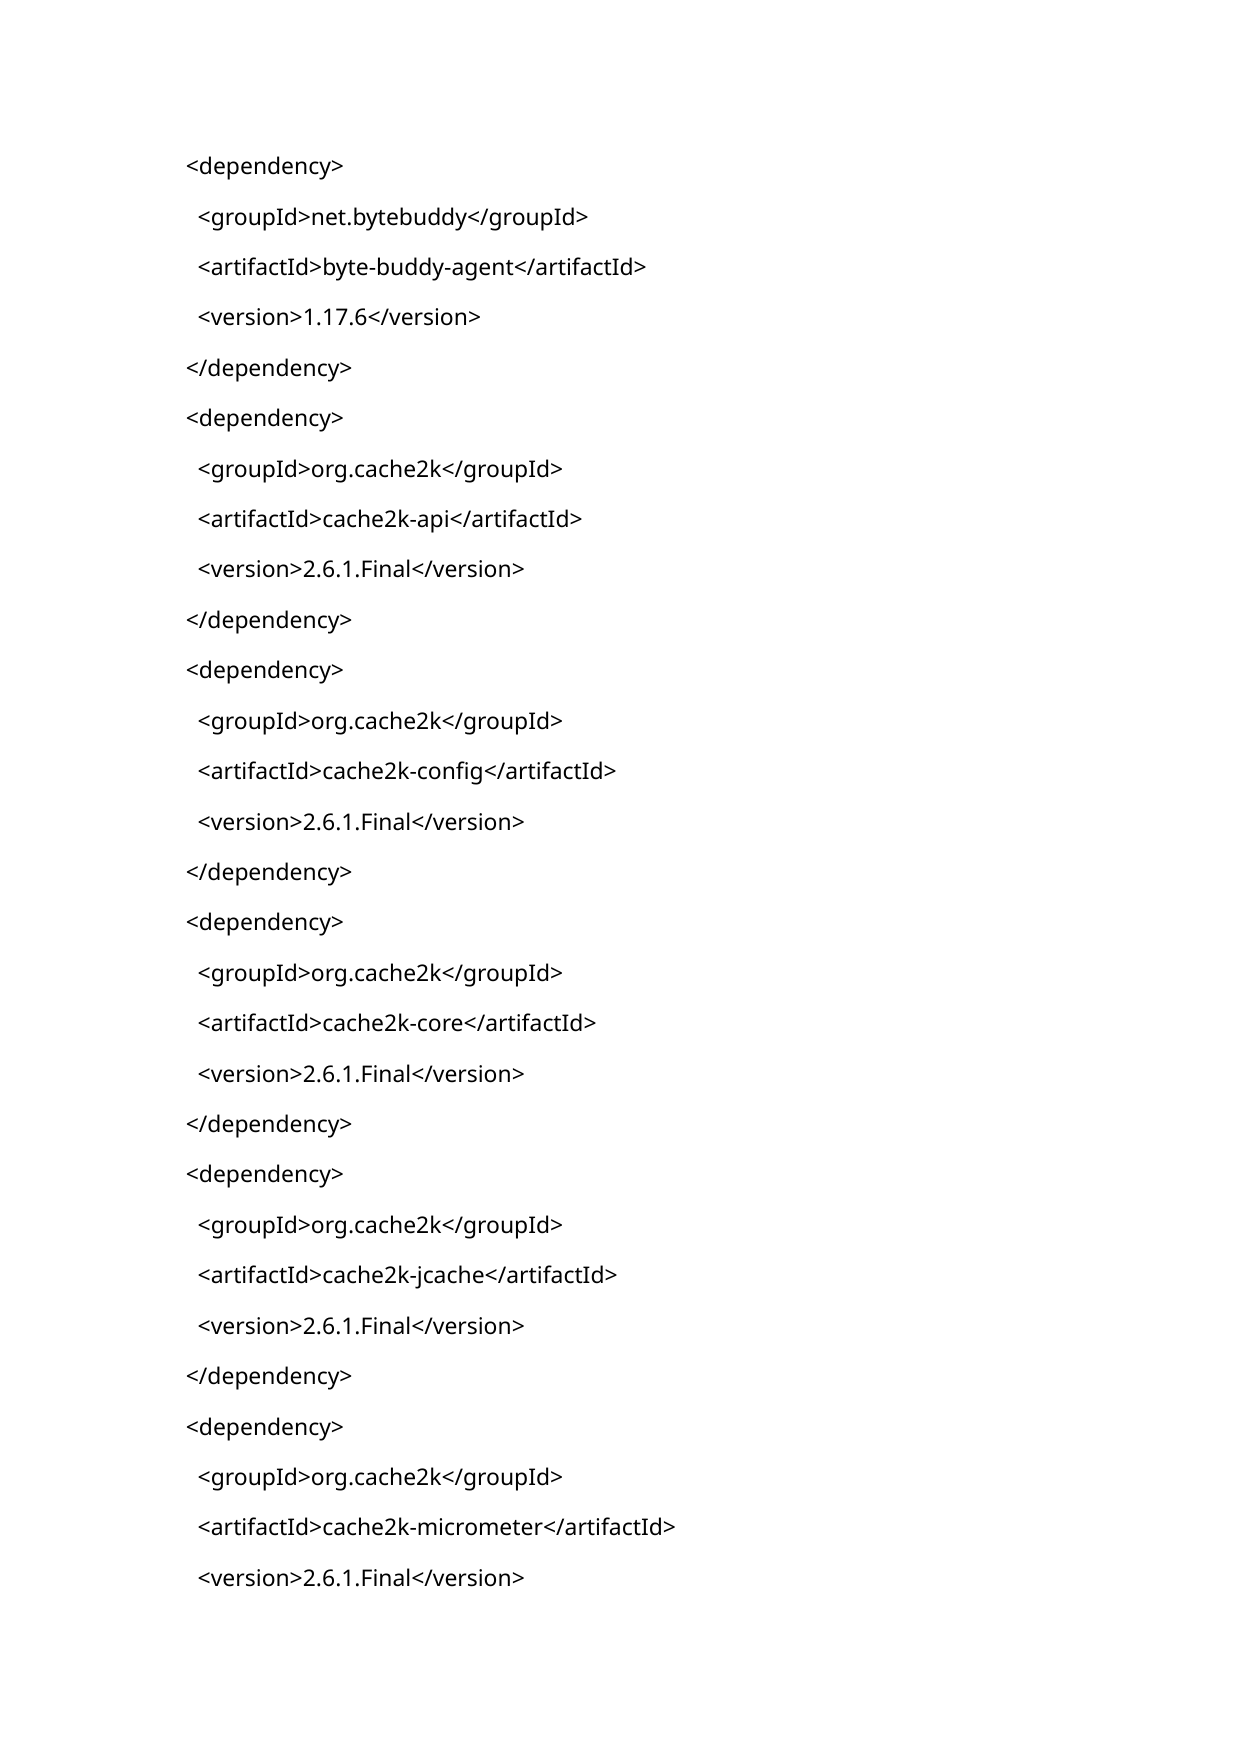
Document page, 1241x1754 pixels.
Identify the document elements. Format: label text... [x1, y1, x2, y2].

text <version>2.6.1.Final</version> [150, 553, 1090, 584]
text <groupId>org.cache2k</groupId> [150, 452, 1090, 484]
text <version>2.6.1.Final</version> [150, 1057, 1090, 1089]
text <version>2.6.1.Final</version> [150, 805, 1090, 837]
text </dependency> [150, 604, 1090, 635]
text <artifactId>cache2k-jcache</artifactId> [150, 1259, 1090, 1290]
text <version>1.17.6</version> [150, 301, 1090, 332]
text <artifactId>cache2k-api</artifactId> [150, 503, 1090, 534]
text </dependency> [150, 1108, 1090, 1139]
text <artifactId>cache2k-core</artifactId> [150, 1007, 1090, 1038]
text <dependency> [150, 654, 1090, 685]
text <artifactId>byte-buddy-agent</artifactId> [150, 251, 1090, 282]
text </dependency> [150, 352, 1090, 383]
text <dependency> [150, 402, 1090, 433]
text <dependency> [150, 150, 1090, 181]
text <dependency> [150, 1158, 1090, 1189]
text <groupId>org.cache2k</groupId> [150, 1209, 1090, 1240]
text <groupId>org.cache2k</groupId> [150, 704, 1090, 736]
text <groupId>org.cache2k</groupId> [150, 957, 1090, 988]
text <artifactId>cache2k-config</artifactId> [150, 755, 1090, 786]
text <version>2.6.1.Final</version> [150, 1562, 1090, 1593]
text <artifactId>cache2k-micrometer</artifactId> [150, 1511, 1090, 1542]
text </dependency> [150, 1360, 1090, 1391]
text <dependency> [150, 906, 1090, 937]
text </dependency> [150, 856, 1090, 887]
text <version>2.6.1.Final</version> [150, 1309, 1090, 1341]
text <groupId>net.bytebuddy</groupId> [150, 200, 1090, 232]
text <groupId>org.cache2k</groupId> [150, 1461, 1090, 1492]
text <dependency> [150, 1410, 1090, 1442]
